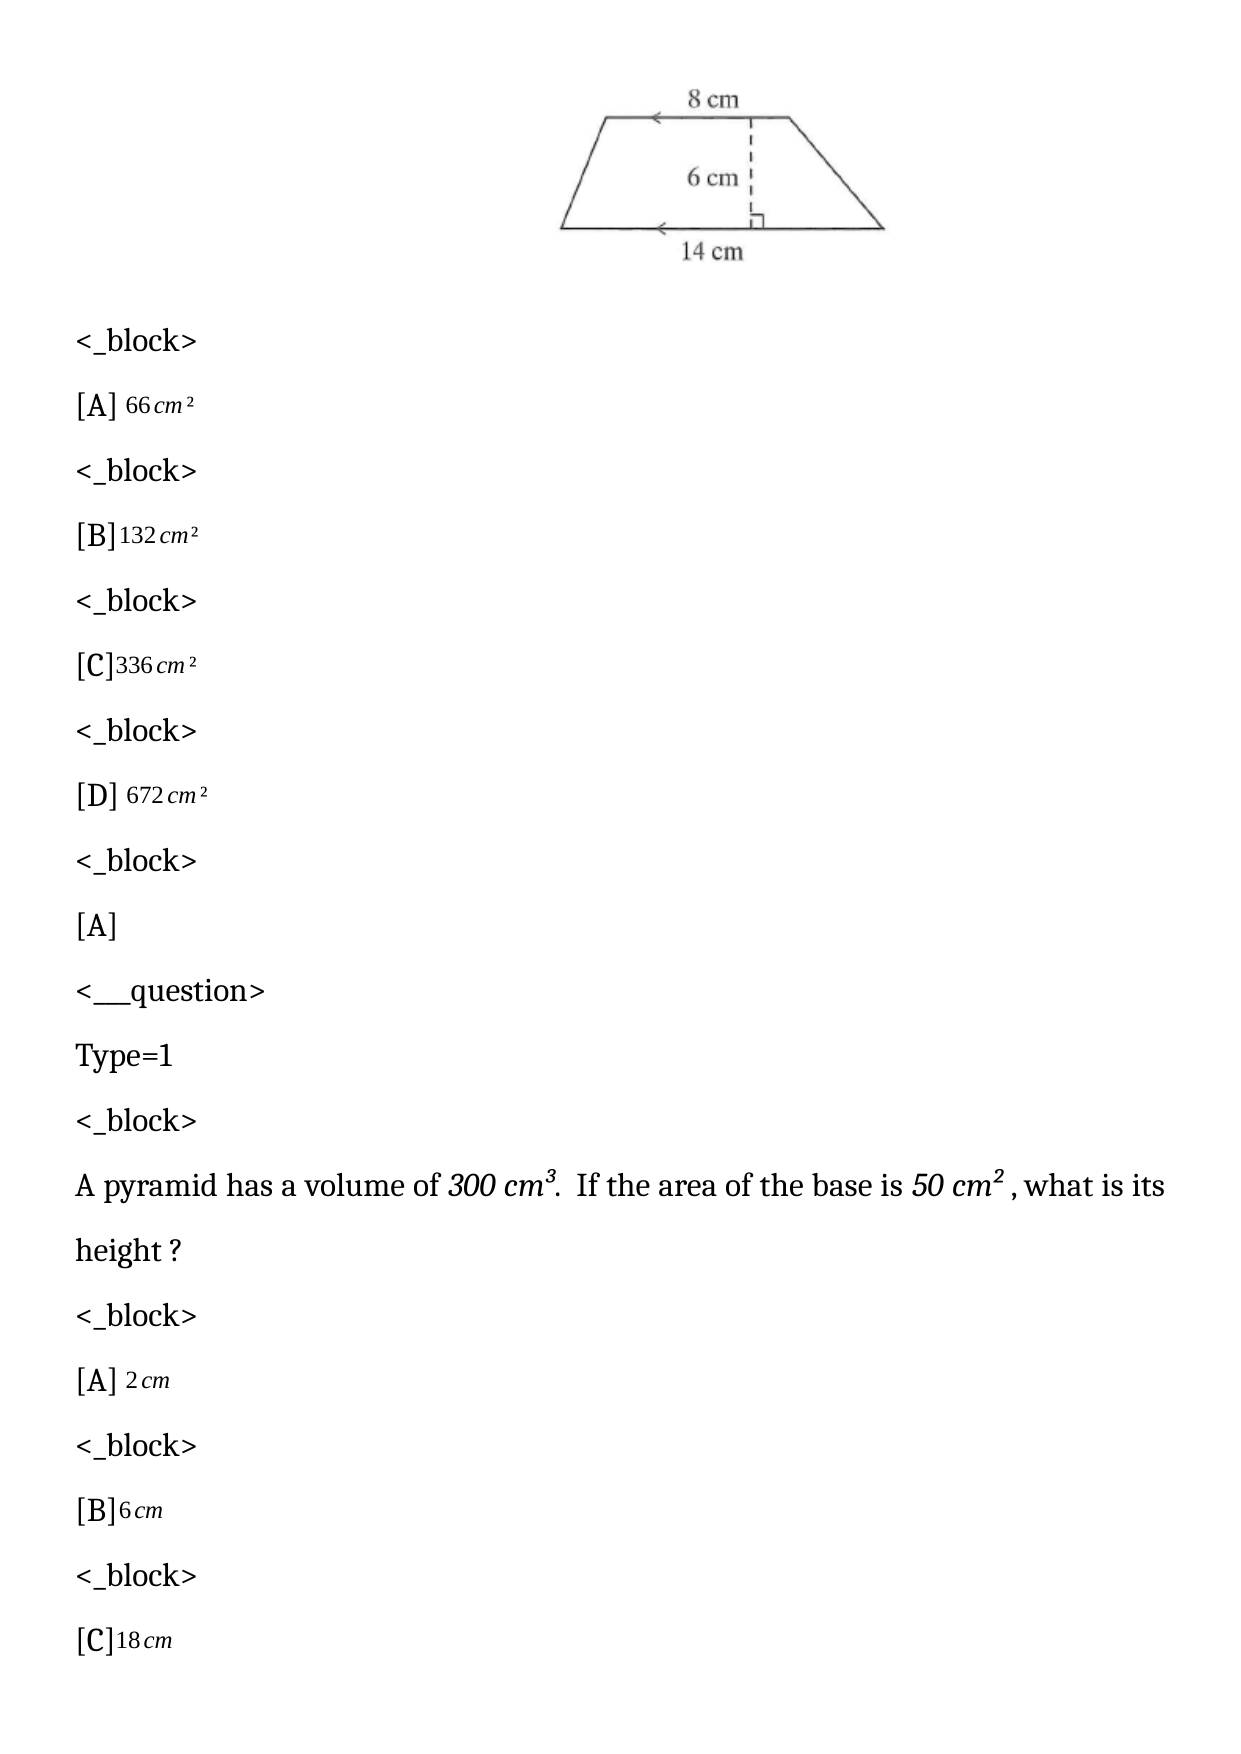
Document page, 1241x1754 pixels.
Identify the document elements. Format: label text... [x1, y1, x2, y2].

text [B] [75, 503, 1165, 568]
text <_block> [75, 1413, 1165, 1478]
text <_block> [75, 1088, 1165, 1153]
text [A] [75, 373, 1165, 438]
text [C] [75, 633, 1165, 698]
text <___question> [75, 958, 1165, 1023]
picture [556, 80, 929, 280]
text <_block> [75, 698, 1165, 763]
text <_block> [75, 568, 1165, 633]
text <_block> [75, 308, 1165, 373]
text [C] [75, 1608, 1165, 1673]
text <_block> [75, 1543, 1165, 1608]
text [A] [75, 1348, 1165, 1413]
text [B] [75, 1478, 1165, 1543]
text [A] [75, 893, 1165, 958]
text [D] [75, 763, 1165, 828]
text <_block> [75, 828, 1165, 893]
text Type=1 [75, 1023, 1165, 1088]
text A pyramid has a volume of 300 cm³. If the area of the base is 50 cm² , what is its height ? [75, 1153, 1165, 1283]
text <_block> [75, 438, 1165, 503]
text <_block> [75, 1283, 1165, 1348]
